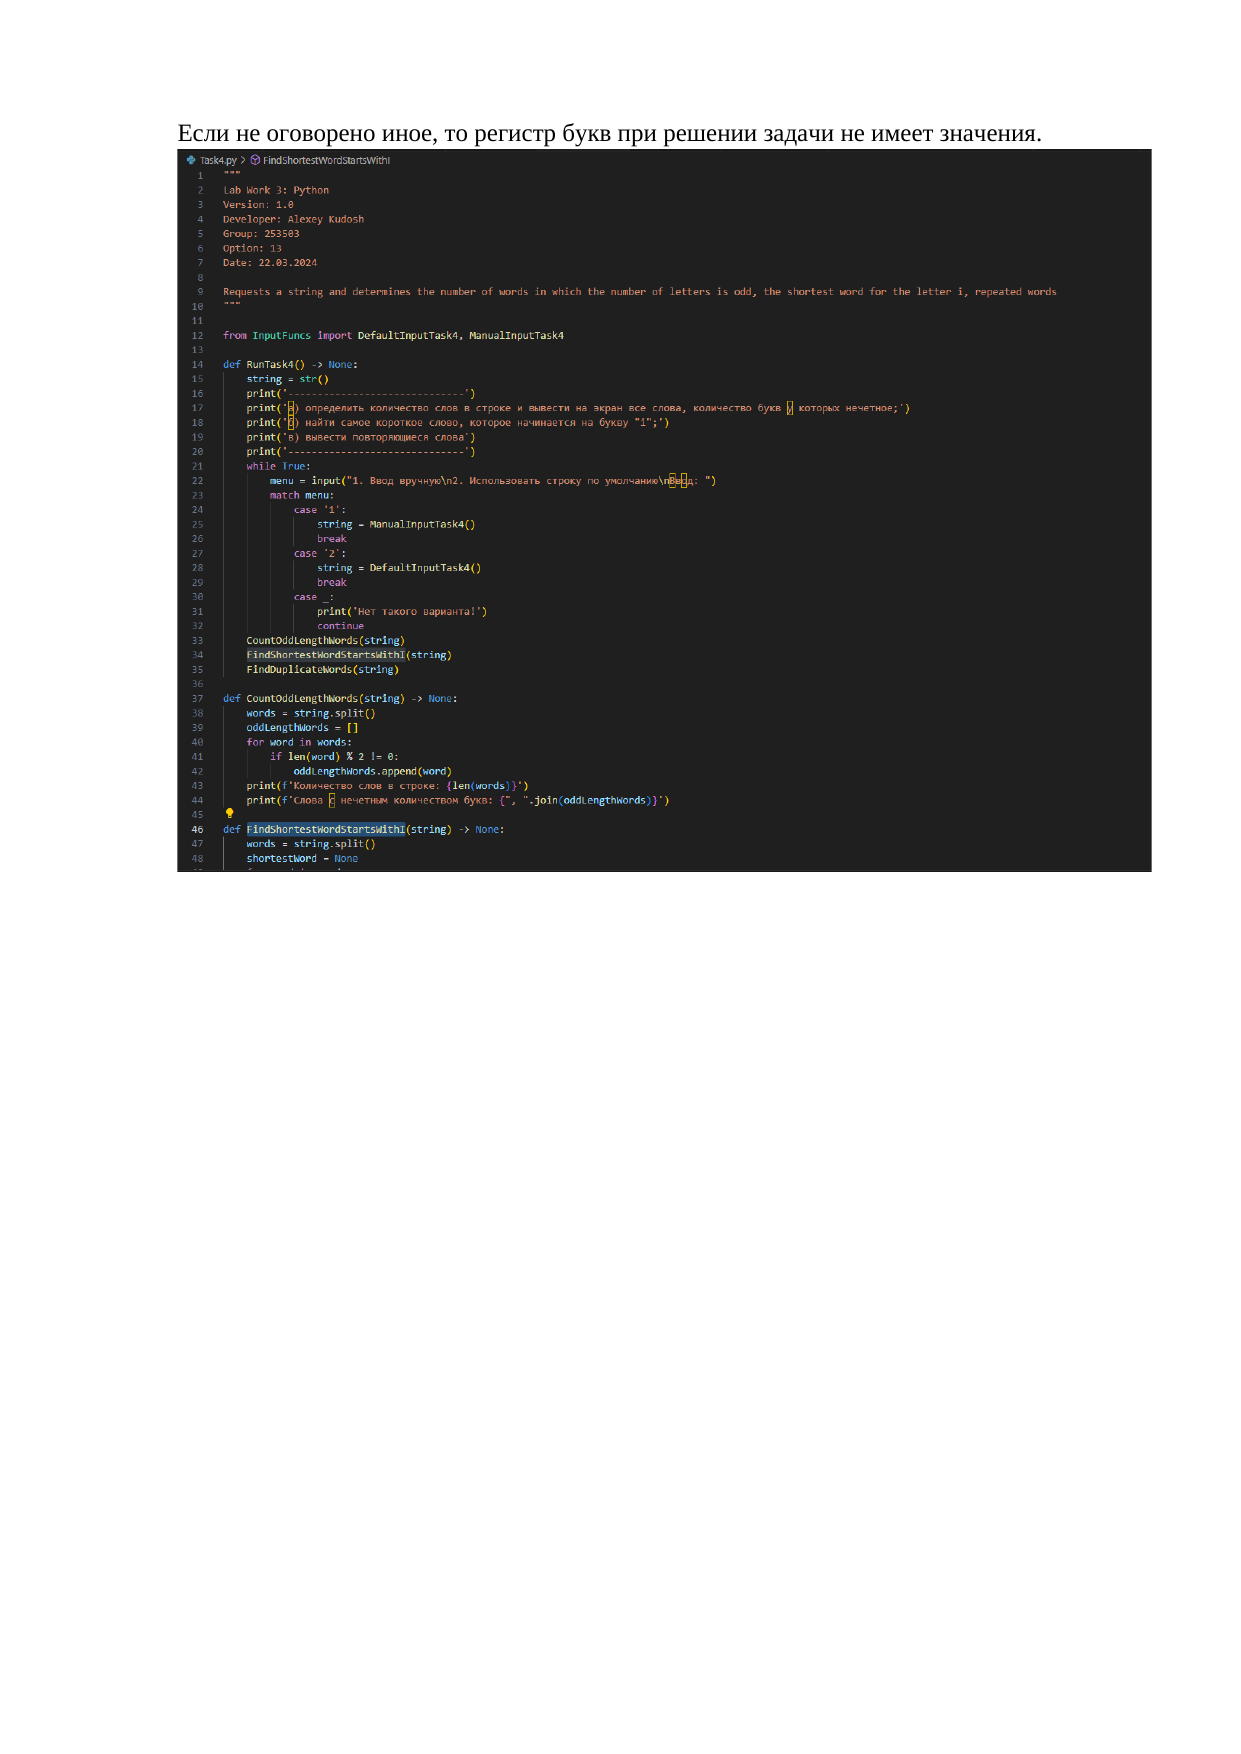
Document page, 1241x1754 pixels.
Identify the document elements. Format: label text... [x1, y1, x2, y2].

picture [177, 149, 1152, 872]
text Если не оговорено иное, то регистр букв при решении задачи не имеет значения. [177, 118, 1152, 149]
